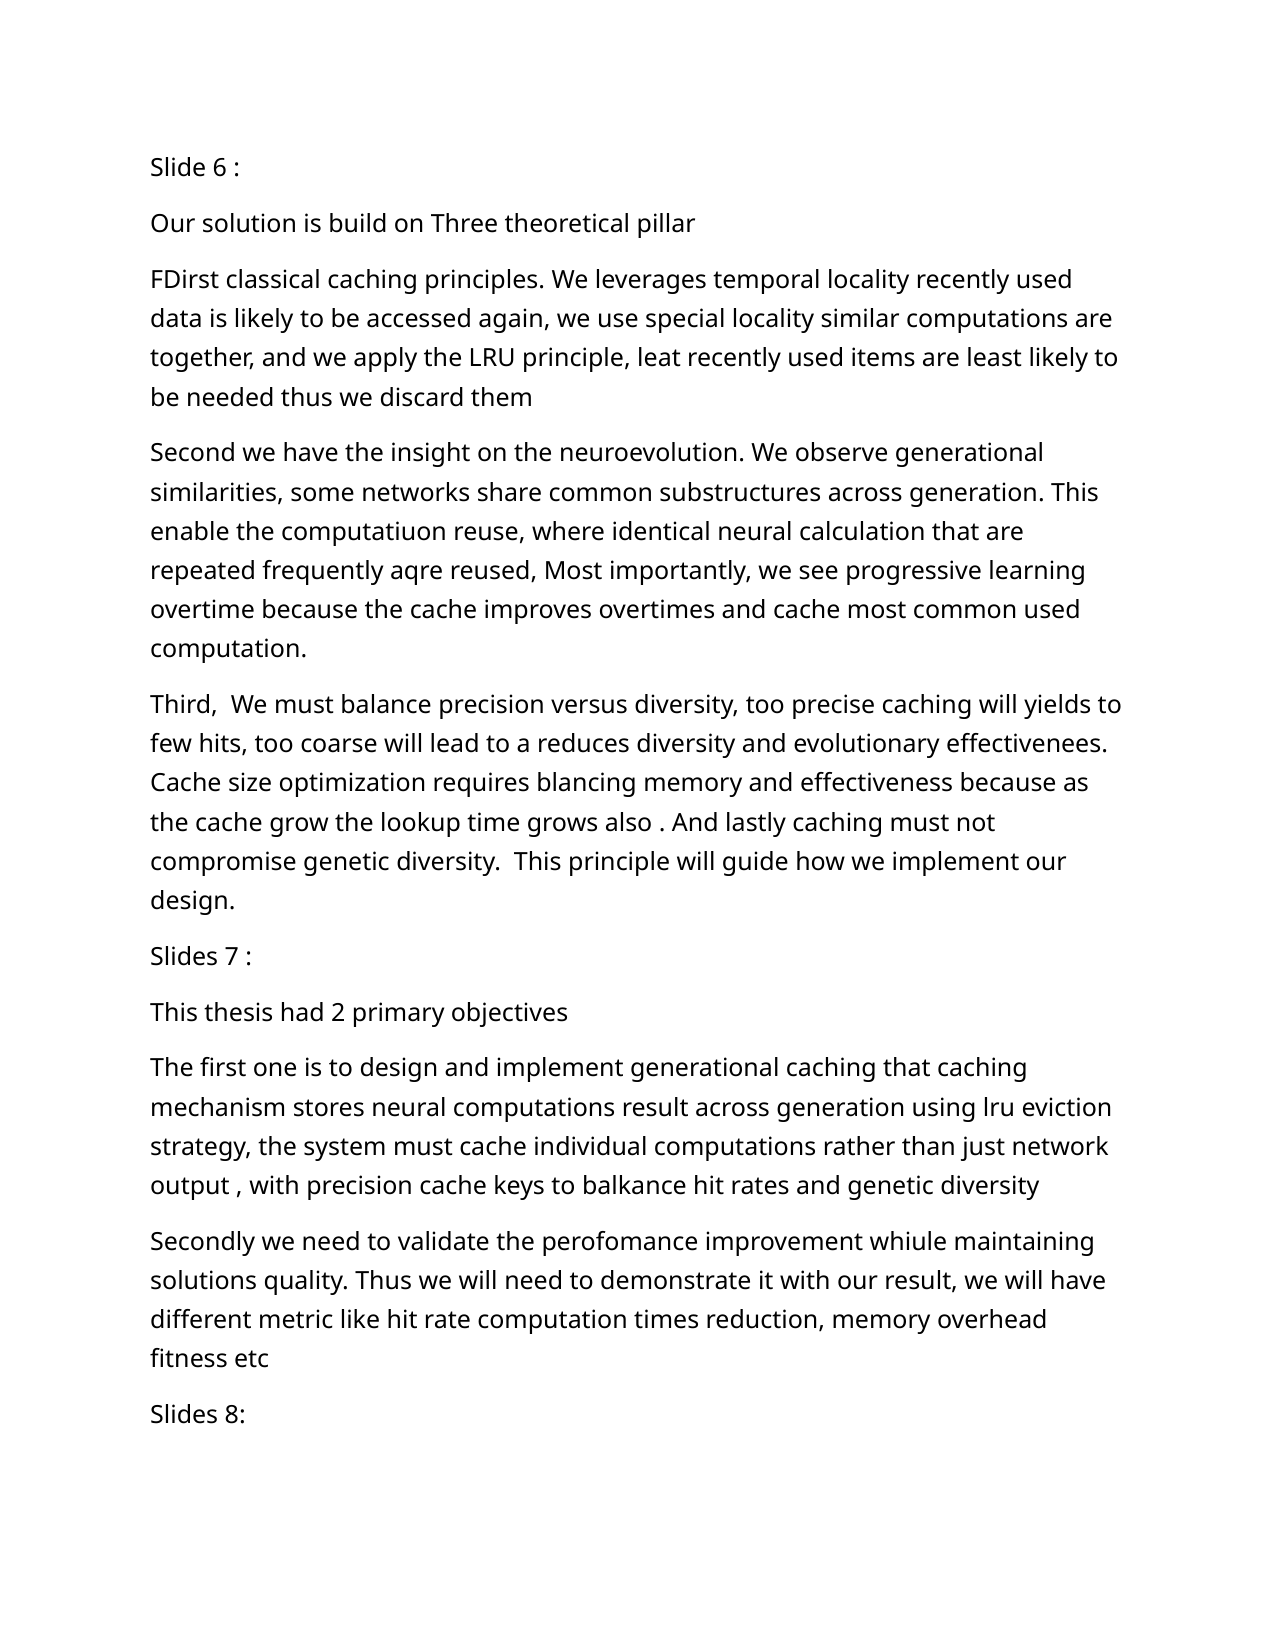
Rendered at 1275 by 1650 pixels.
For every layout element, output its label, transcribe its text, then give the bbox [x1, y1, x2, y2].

text The first one is to design and implement generational caching that caching mechanism stores neural computations result across generation using lru eviction strategy, the system must cache individual computations rather than just network output , with precision cache keys to balkance hit rates and genetic diversity [150, 1050, 1125, 1202]
text Slides 7 : [150, 938, 1125, 972]
text Slides 8: [150, 1397, 1125, 1431]
text This thesis had 2 primary objectives [150, 994, 1125, 1028]
text Third, We must balance precision versus diversity, too precise caching will yields to few hits, too coarse will lead to a reduces diversity and evolutionary effectivenees. Cache size optimization requires blancing memory and effectiveness because as the cache grow the lookup time grows also . And lastly caching must not compromise genetic diversity. This principle will guide how we implement our design. [150, 687, 1125, 917]
text Secondly we need to validate the perofomance improvement whiule maintaining solutions quality. Thus we will need to demonstrate it with our result, we will have different metric like hit rate computation times reduction, memory overhead fitness etc [150, 1223, 1125, 1375]
text Second we have the insight on the neuroevolution. We observe generational similarities, some networks share common substructures across generation. This enable the computatiuon reuse, where identical neural calculation that are repeated frequently aqre reused, Most importantly, we see progressive learning overtime because the cache improves overtimes and cache most common used computation. [150, 435, 1125, 665]
text FDirst classical caching principles. We leverages temporal locality recently used data is likely to be accessed again, we use special locality similar computations are together, and we apply the LRU principle, leat recently used items are least likely to be needed thus we discard them [150, 262, 1125, 413]
text Our solution is build on Three theoretical pillar [150, 206, 1125, 240]
text Slide 6 : [150, 150, 1125, 184]
